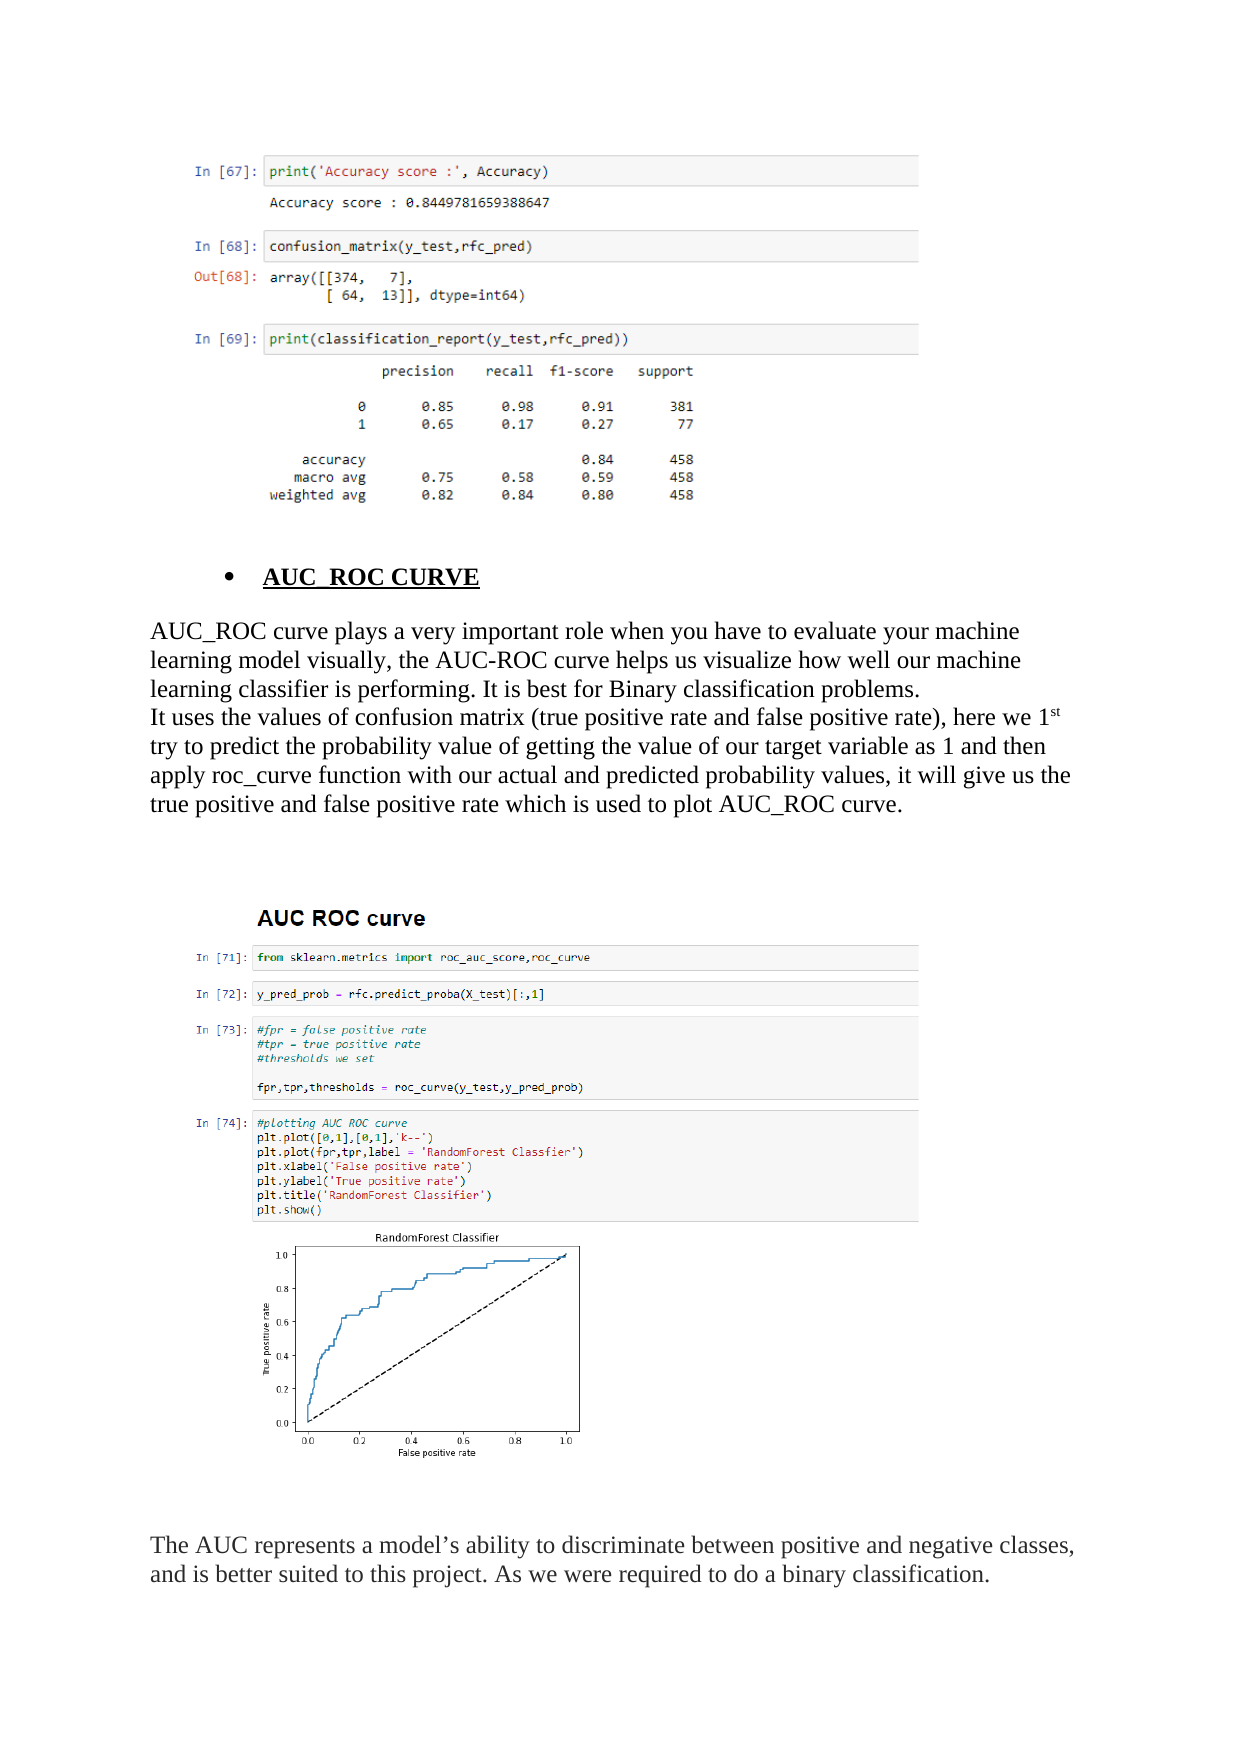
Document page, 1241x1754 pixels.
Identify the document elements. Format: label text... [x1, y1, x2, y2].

text The AUC represents a model’s ability to discriminate between positive and negative classes, and is better suited to this project. As we were required to do a binary classification. [150, 1530, 1090, 1588]
list AUC_ROC CURVE [225, 562, 1090, 591]
text AUC_ROC curve plays a very important role when you have to evaluate your machine learning model visually, the AUC-ROC curve helps us visualize how well our machine learning classifier is performing. It is best for Binary classification problems. It uses the values of confusion matrix (true positive rate and false positive rate), here we 1st try to predict the probability value of getting the value of our target variable as 1 and then apply roc_curve function with our actual and predicted probability values, it will give us the true positive and false positive rate which is used to plot AUC_ROC curve. [150, 616, 1090, 846]
